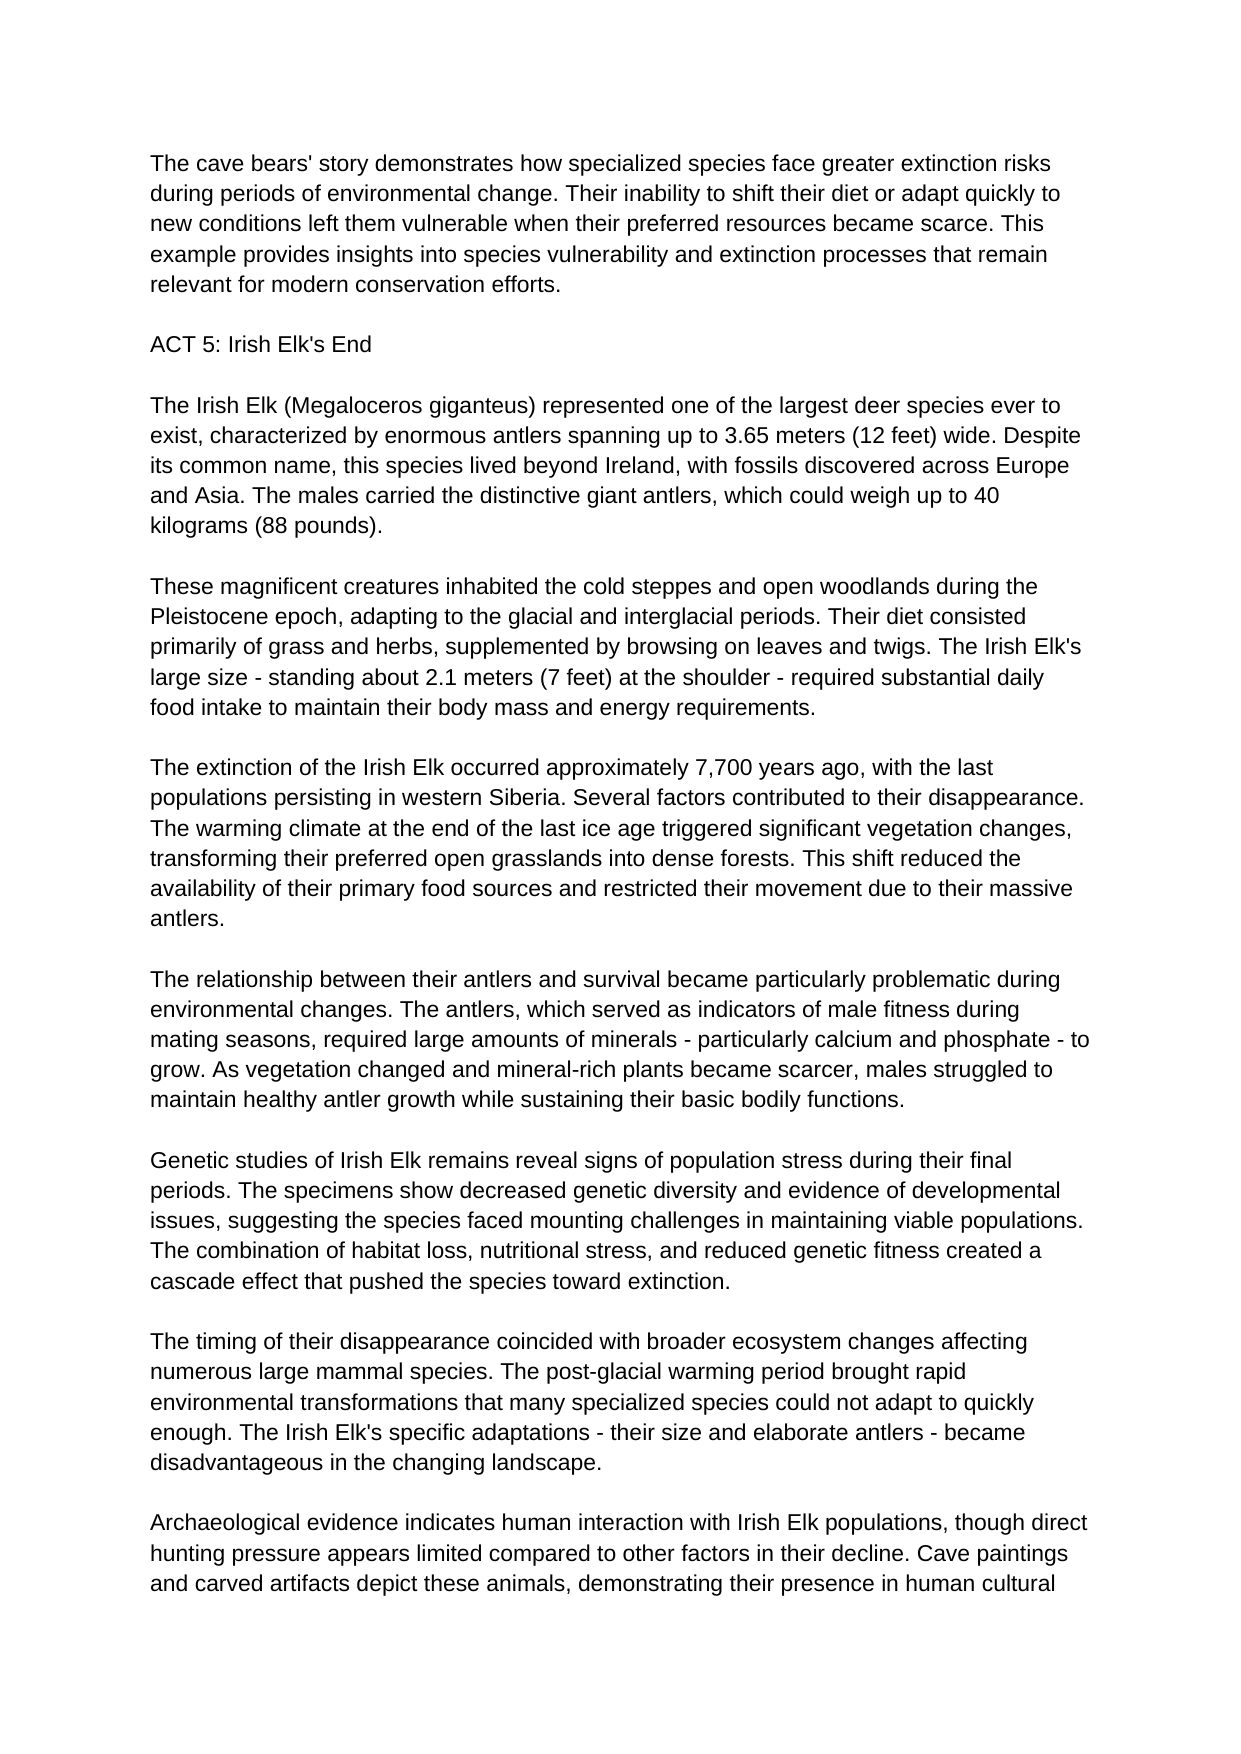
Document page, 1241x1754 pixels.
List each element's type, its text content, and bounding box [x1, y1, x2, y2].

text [150, 1509, 1090, 1596]
text The cave bears' story demonstrates how specialized species face greater extinction risks during periods of environmental change. Their inability to shift their diet or adapt quickly to new conditions left them vulnerable when their preferred resources became scarce. This example provides insights into species vulnerability and extinction processes that remain relevant for modern conservation efforts. [150, 150, 1090, 297]
text The Irish Elk (Megaloceros giganteus) represented one of the largest deer species ever to exist, characterized by enormous antlers spanning up to 3.65 meters (12 feet) wide. Despite its common name, this species lived beyond Ireland, with fossils discovered across Europe and Asia. The males carried the distinctive giant antlers, which could weigh up to 40 kilograms (88 pounds). [150, 392, 1090, 539]
text The timing of their disappearance coincided with broader ecosystem changes affecting numerous large mammal species. The post-glacial warming period brought rapid environmental transformations that many specialized species could not adapt to quickly enough. The Irish Elk's specific adaptations - their size and elaborate antlers - became disadvantageous in the changing landscape. [150, 1328, 1090, 1475]
text The extinction of the Irish Elk occurred approximately 7,700 years ago, with the last populations persisting in western Siberia. Several factors contributed to their disappearance. The warming climate at the end of the last ice age triggered significant vegetation changes, transforming their preferred open grasslands into dense forests. This shift reduced the availability of their primary food sources and restricted their movement due to their massive antlers. [150, 754, 1090, 932]
text Genetic studies of Irish Elk remains reveal signs of population stress during their final periods. The specimens show decreased genetic diversity and evidence of developmental issues, suggesting the species faced mounting challenges in maintaining viable populations. The combination of habitat loss, nutritional stress, and reduced genetic fitness created a cascade effect that pushed the species toward extinction. [150, 1147, 1090, 1294]
text These magnificent creatures inhabited the cold steppes and open woodlands during the Pleistocene epoch, adapting to the glacial and interglacial periods. Their diet consisted primarily of grass and herbs, supplemented by browsing on leaves and twigs. The Irish Elk's large size - standing about 2.1 meters (7 feet) at the shoulder - required substantial daily food intake to maintain their body mass and energy requirements. [150, 573, 1090, 720]
text ACT 5: Irish Elk's End [150, 331, 1090, 358]
text The relationship between their antlers and survival became particularly problematic during environmental changes. The antlers, which served as indicators of male fitness during mating seasons, required large amounts of minerals - particularly calcium and phosphate - to grow. As vegetation changed and mineral-rich plants became scarcer, males struggled to maintain healthy antler growth while sustaining their basic bodily functions. [150, 966, 1090, 1113]
